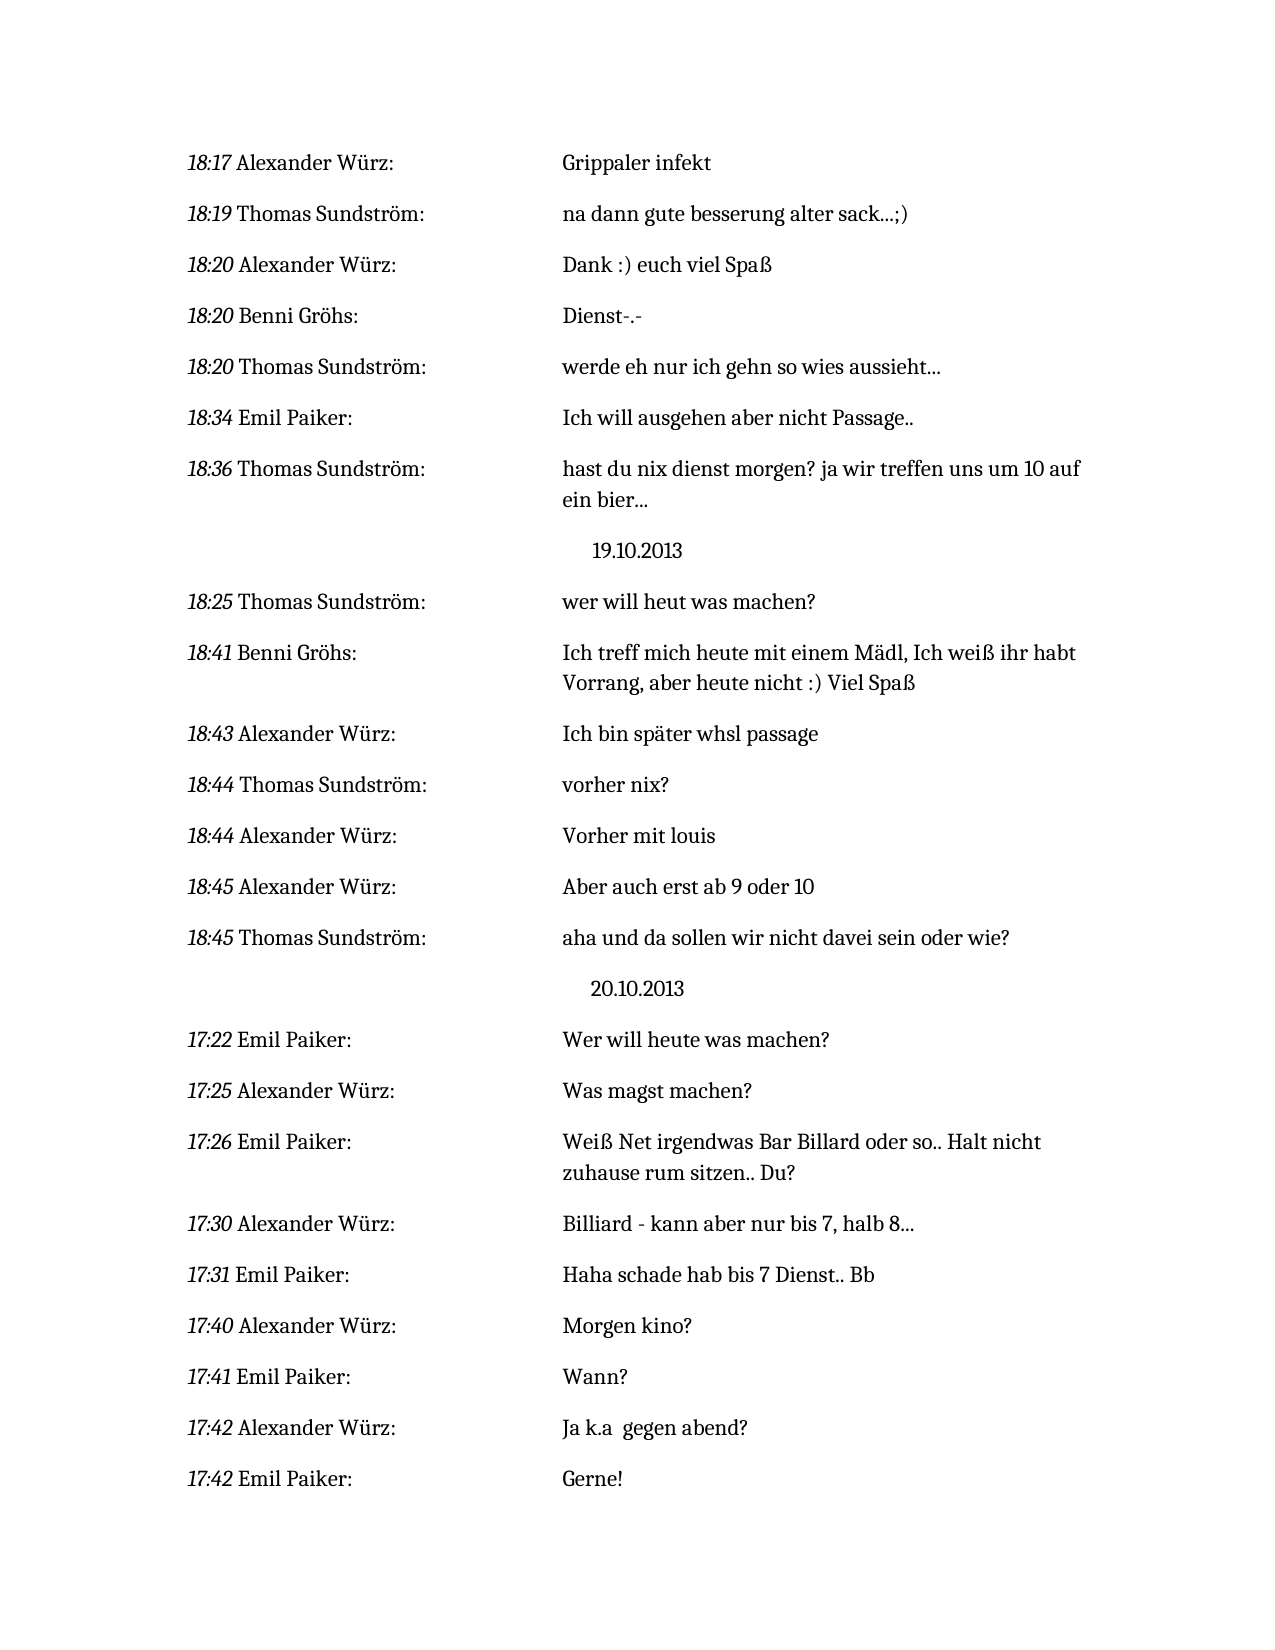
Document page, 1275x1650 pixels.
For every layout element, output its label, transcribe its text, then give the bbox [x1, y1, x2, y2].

text 17:26 Emil Paiker: Weiß Net irgendwas Bar Billard oder so.. Halt nicht zuhause rum sitzen.. Du? [187, 1129, 1087, 1186]
text 17:31 Emil Paiker: Haha schade hab bis 7 Dienst.. Bb [187, 1261, 1087, 1288]
text 20.10.2013 [187, 976, 1087, 1002]
text 17:30 Alexander Würz: Billiard - kann aber nur bis 7, halb 8... [187, 1210, 1087, 1237]
text 17:40 Alexander Würz: Morgen kino? [187, 1312, 1087, 1339]
text 18:34 Emil Paiker: Ich will ausgehen aber nicht Passage.. [187, 405, 1087, 432]
text 18:41 Benni Gröhs: Ich treff mich heute mit einem Mädl, Ich weiß ihr habt Vorrang, aber heute nicht :) Viel Spaß [187, 639, 1087, 696]
text 18:45 Thomas Sundström: aha und da sollen wir nicht davei sein oder wie? [187, 925, 1087, 951]
text 18:20 Benni Gröhs: Dienst-.- [187, 303, 1087, 329]
text 18:44 Thomas Sundström: vorher nix? [187, 772, 1087, 798]
text 17:22 Emil Paiker: Wer will heute was machen? [187, 1027, 1087, 1053]
text 18:20 Thomas Sundström: werde eh nur ich gehn so wies aussieht... [187, 354, 1087, 381]
text 17:42 Alexander Würz: Ja k.a gegen abend? [187, 1414, 1087, 1441]
text 17:41 Emil Paiker: Wann? [187, 1363, 1087, 1390]
text 18:25 Thomas Sundström: wer will heut was machen? [187, 588, 1087, 615]
text 18:20 Alexander Würz: Dank :) euch viel Spaß [187, 252, 1087, 278]
text 18:17 Alexander Würz: Grippaler infekt [187, 150, 1087, 176]
text 17:25 Alexander Würz: Was magst machen? [187, 1078, 1087, 1104]
text 18:45 Alexander Würz: Aber auch erst ab 9 oder 10 [187, 874, 1087, 900]
text 18:43 Alexander Würz: Ich bin später whsl passage [187, 721, 1087, 747]
text 19.10.2013 [187, 537, 1087, 564]
text 18:44 Alexander Würz: Vorher mit louis [187, 823, 1087, 849]
text 18:19 Thomas Sundström: na dann gute besserung alter sack...;) [187, 201, 1087, 227]
text 17:42 Emil Paiker: Gerne! [187, 1466, 1087, 1492]
text 18:36 Thomas Sundström: hast du nix dienst morgen? ja wir treffen uns um 10 auf ein bier... [187, 456, 1087, 513]
